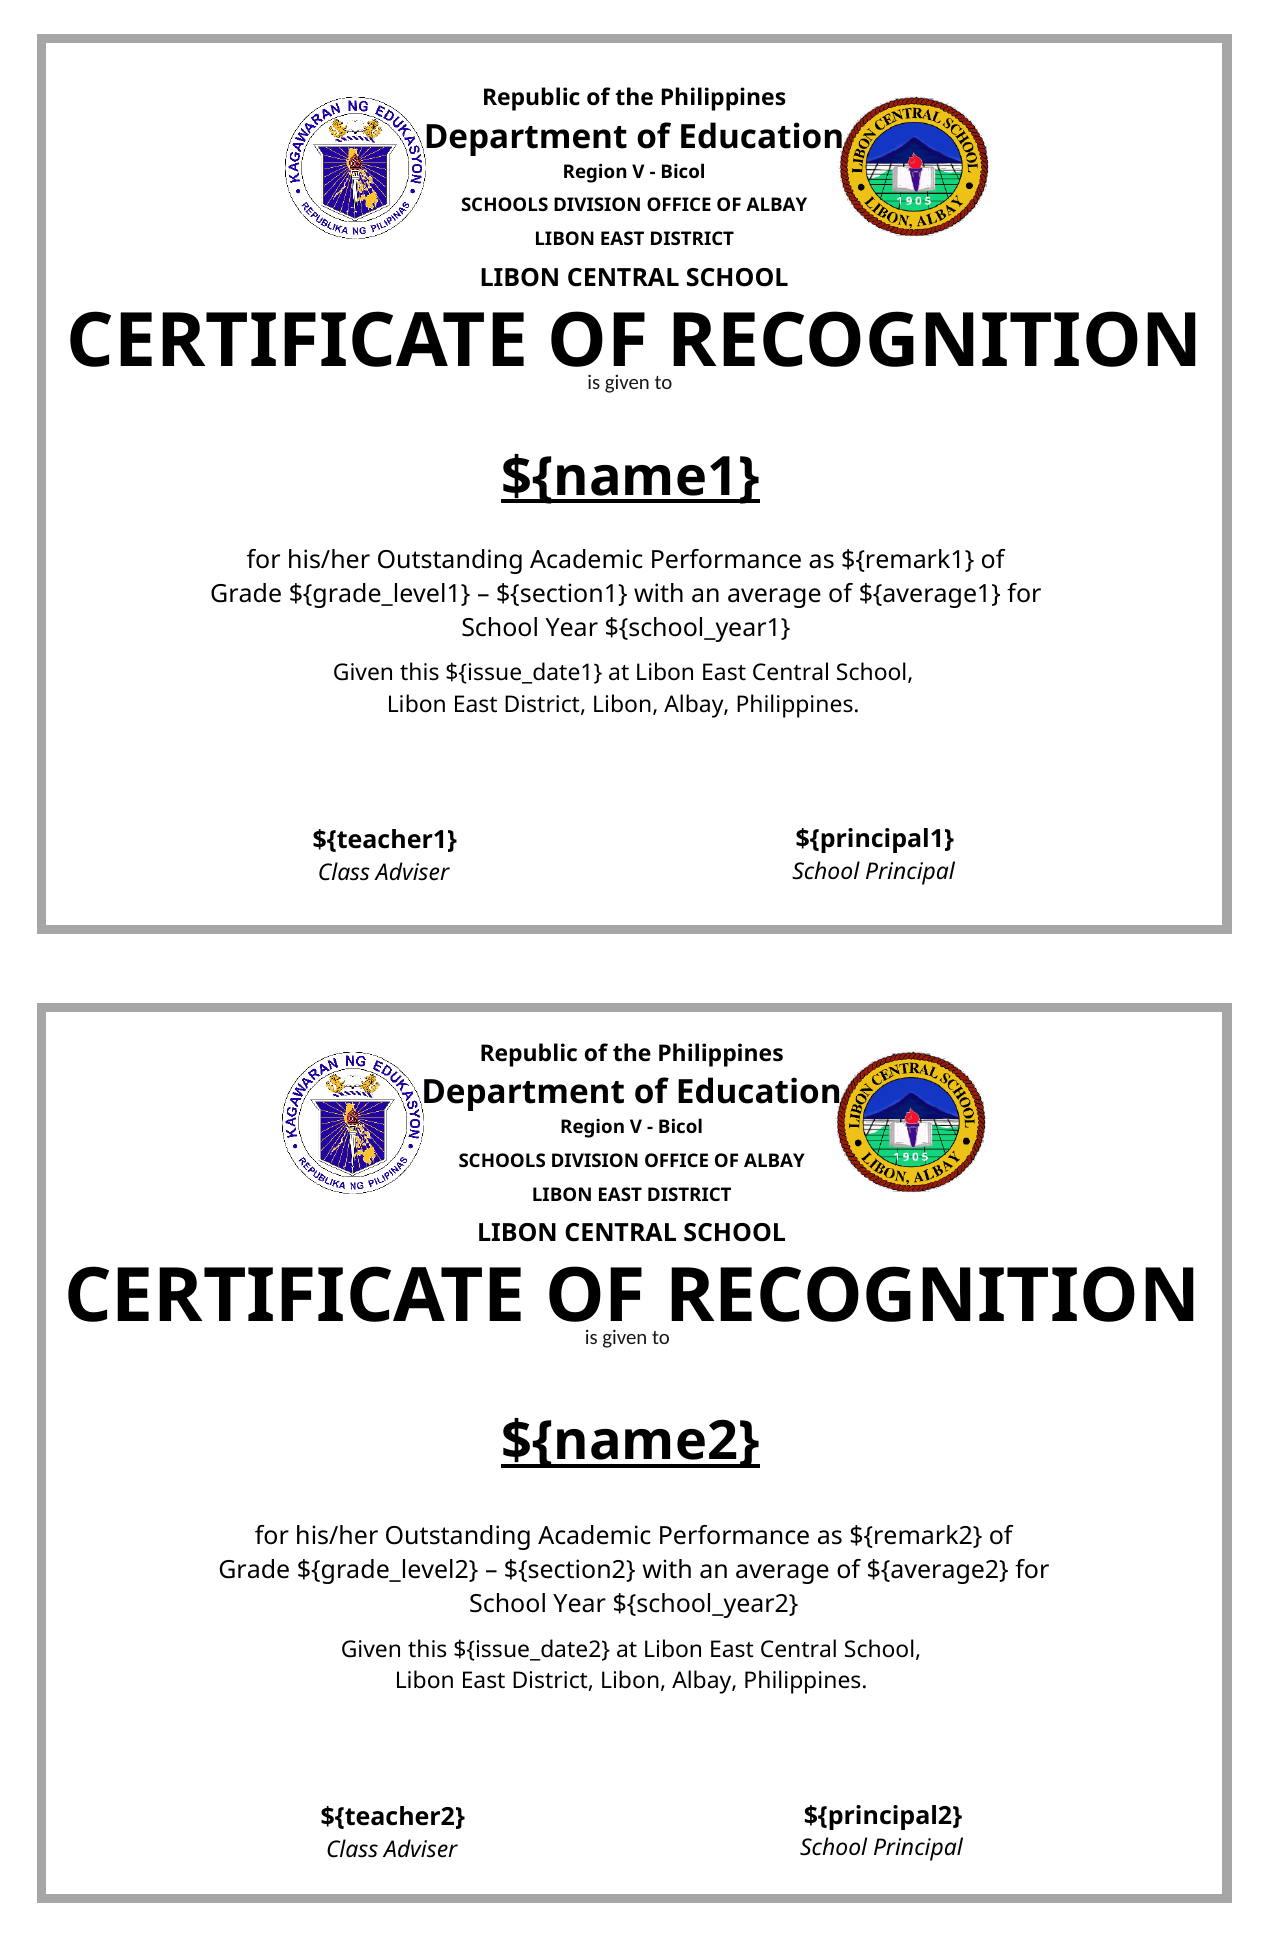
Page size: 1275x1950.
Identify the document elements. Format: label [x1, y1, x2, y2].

picture [280, 92, 430, 243]
picture [836, 93, 990, 241]
picture [833, 1049, 988, 1197]
picture [277, 1047, 428, 1198]
